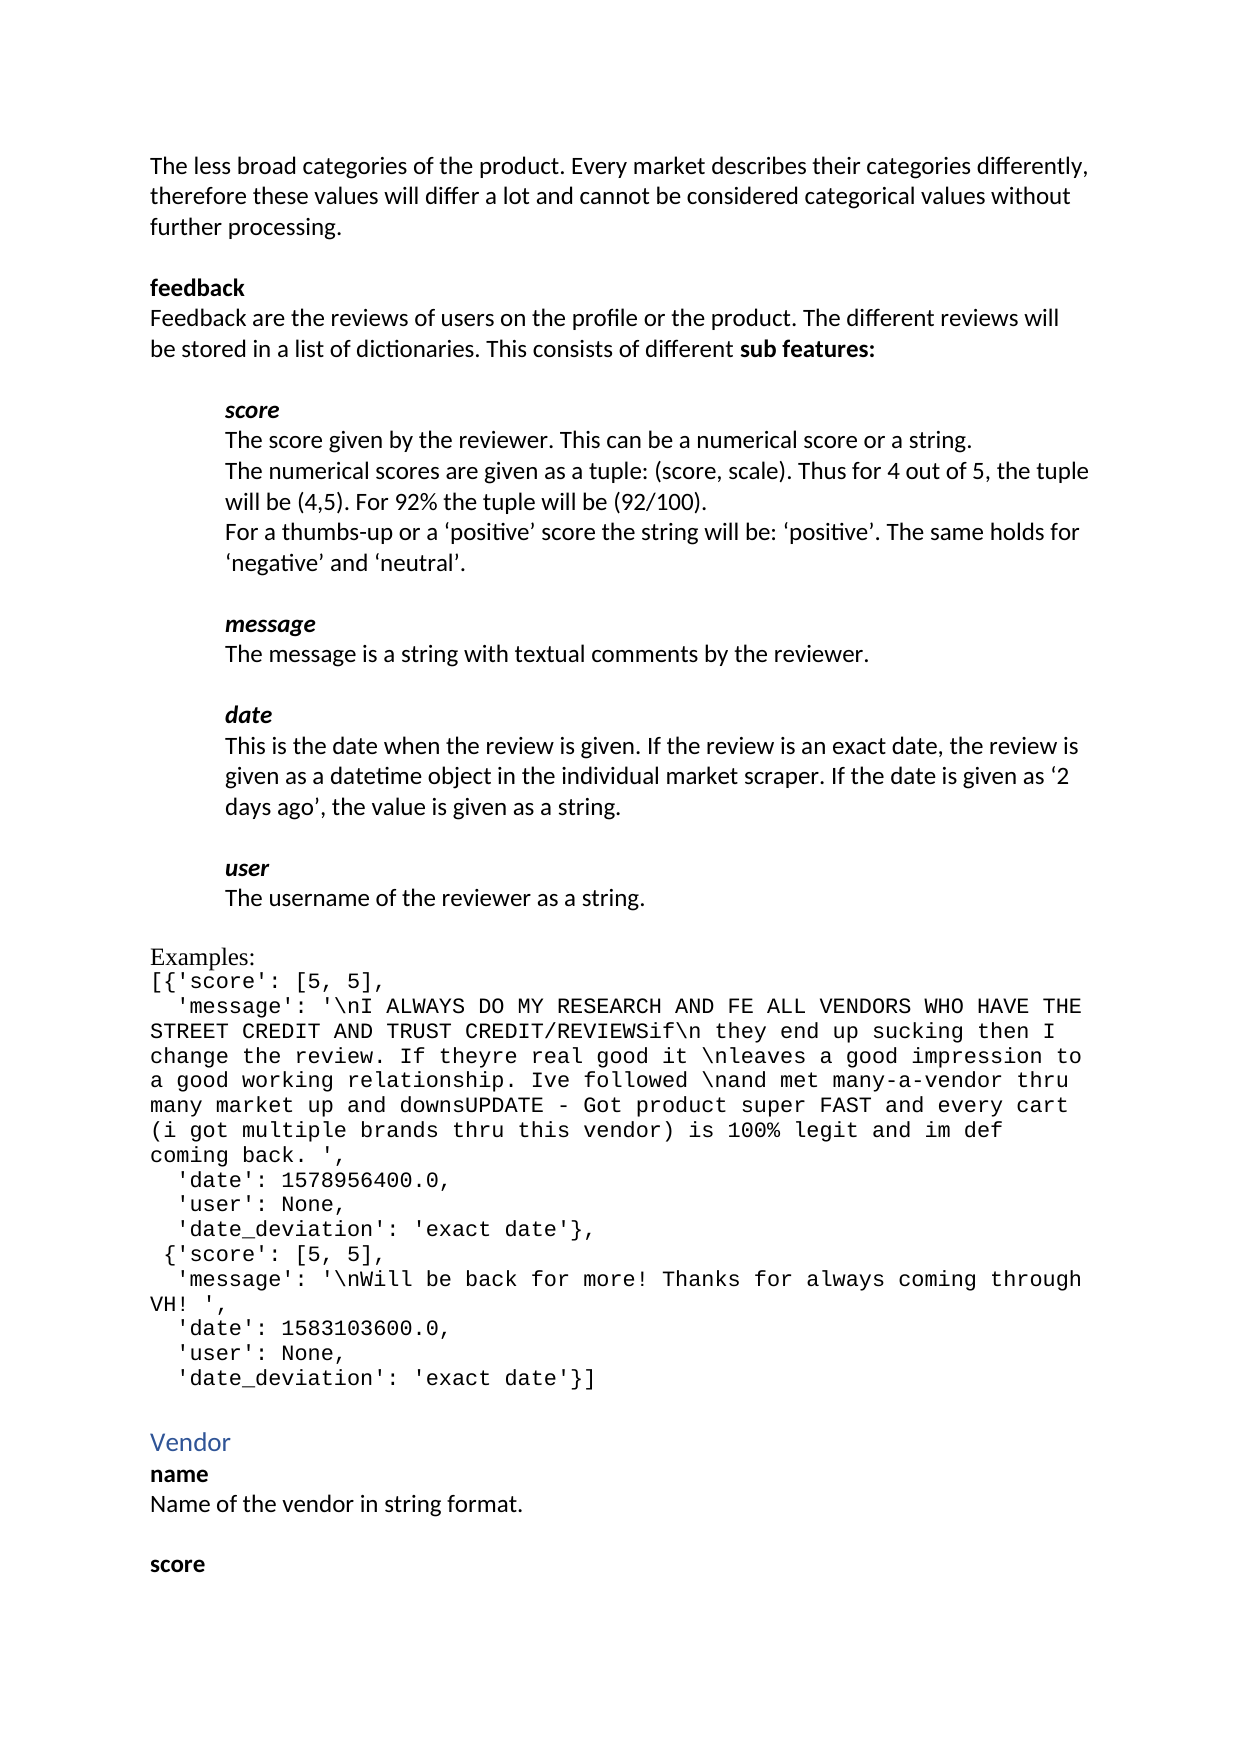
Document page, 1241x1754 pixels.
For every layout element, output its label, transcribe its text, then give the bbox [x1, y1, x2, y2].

text The score given by the reviewer. This can be a numerical score or a string. [225, 425, 1090, 455]
text 'date_deviation': 'exact date'}, [150, 1218, 1090, 1243]
text Feedback are the reviews of users on the profile or the product. The different reviews will be stored in a list of dictionaries. This consists of different sub features: [150, 303, 1090, 364]
text The numerical scores are given as a tuple: (score, scale). Thus for 4 out of 5, the tuple will be (4,5). For 92% the tuple will be (92/100). [225, 455, 1090, 516]
text The message is a string with textual comments by the reviewer. [225, 638, 1090, 669]
text This is the date when the review is given. If the review is an exact date, the review is given as a datetime object in the individual market scraper. If the date is given as ‘2 days ago’, the value is given as a string. [225, 730, 1090, 821]
text Examples: [150, 942, 1090, 971]
text The less broad categories of the product. Every market describes their categories differently, therefore these values will differ a lot and cannot be considered categorical values without further processing. [150, 150, 1090, 242]
text [{'score': [5, 5], [150, 971, 1090, 995]
text 'date': 1578956400.0, [150, 1169, 1090, 1194]
text score [150, 1548, 1090, 1578]
text The username of the reviewer as a string. [225, 882, 1090, 913]
text message [225, 608, 1090, 638]
text user [225, 852, 1090, 882]
text name [150, 1458, 1090, 1488]
subtitle Vendor [150, 1425, 1090, 1458]
text date [225, 699, 1090, 730]
text 'date_deviation': 'exact date'}] [150, 1367, 1090, 1392]
text Name of the vendor in string format. [150, 1488, 1090, 1519]
text 'date': 1583103600.0, [150, 1318, 1090, 1342]
text 'user': None, [150, 1194, 1090, 1218]
text feedback [150, 272, 1090, 303]
text For a thumbs-up or a ‘positive’ score the string will be: ‘positive’. The same holds for ‘negative’ and ‘neutral’. [225, 516, 1090, 577]
text score [225, 394, 1090, 425]
text {'score': [5, 5], [150, 1243, 1090, 1268]
text 'user': None, [150, 1342, 1090, 1367]
text 'message': '\nI ALWAYS DO MY RESEARCH AND FE ALL VENDORS WHO HAVE THE STREET CREDIT AND TRUST CREDIT/REVIEWSif\n they end up sucking then I change the review. If theyre real good it \nleaves a good impression to a good working relationship. Ive followed \nand met many-a-vendor thru many market up and downsUPDATE - Got product super FAST and every cart (i got multiple brands thru this vendor) is 100% legit and im def coming back. ', [150, 995, 1090, 1169]
text 'message': '\nWill be back for more! Thanks for always coming through VH! ', [150, 1268, 1090, 1318]
